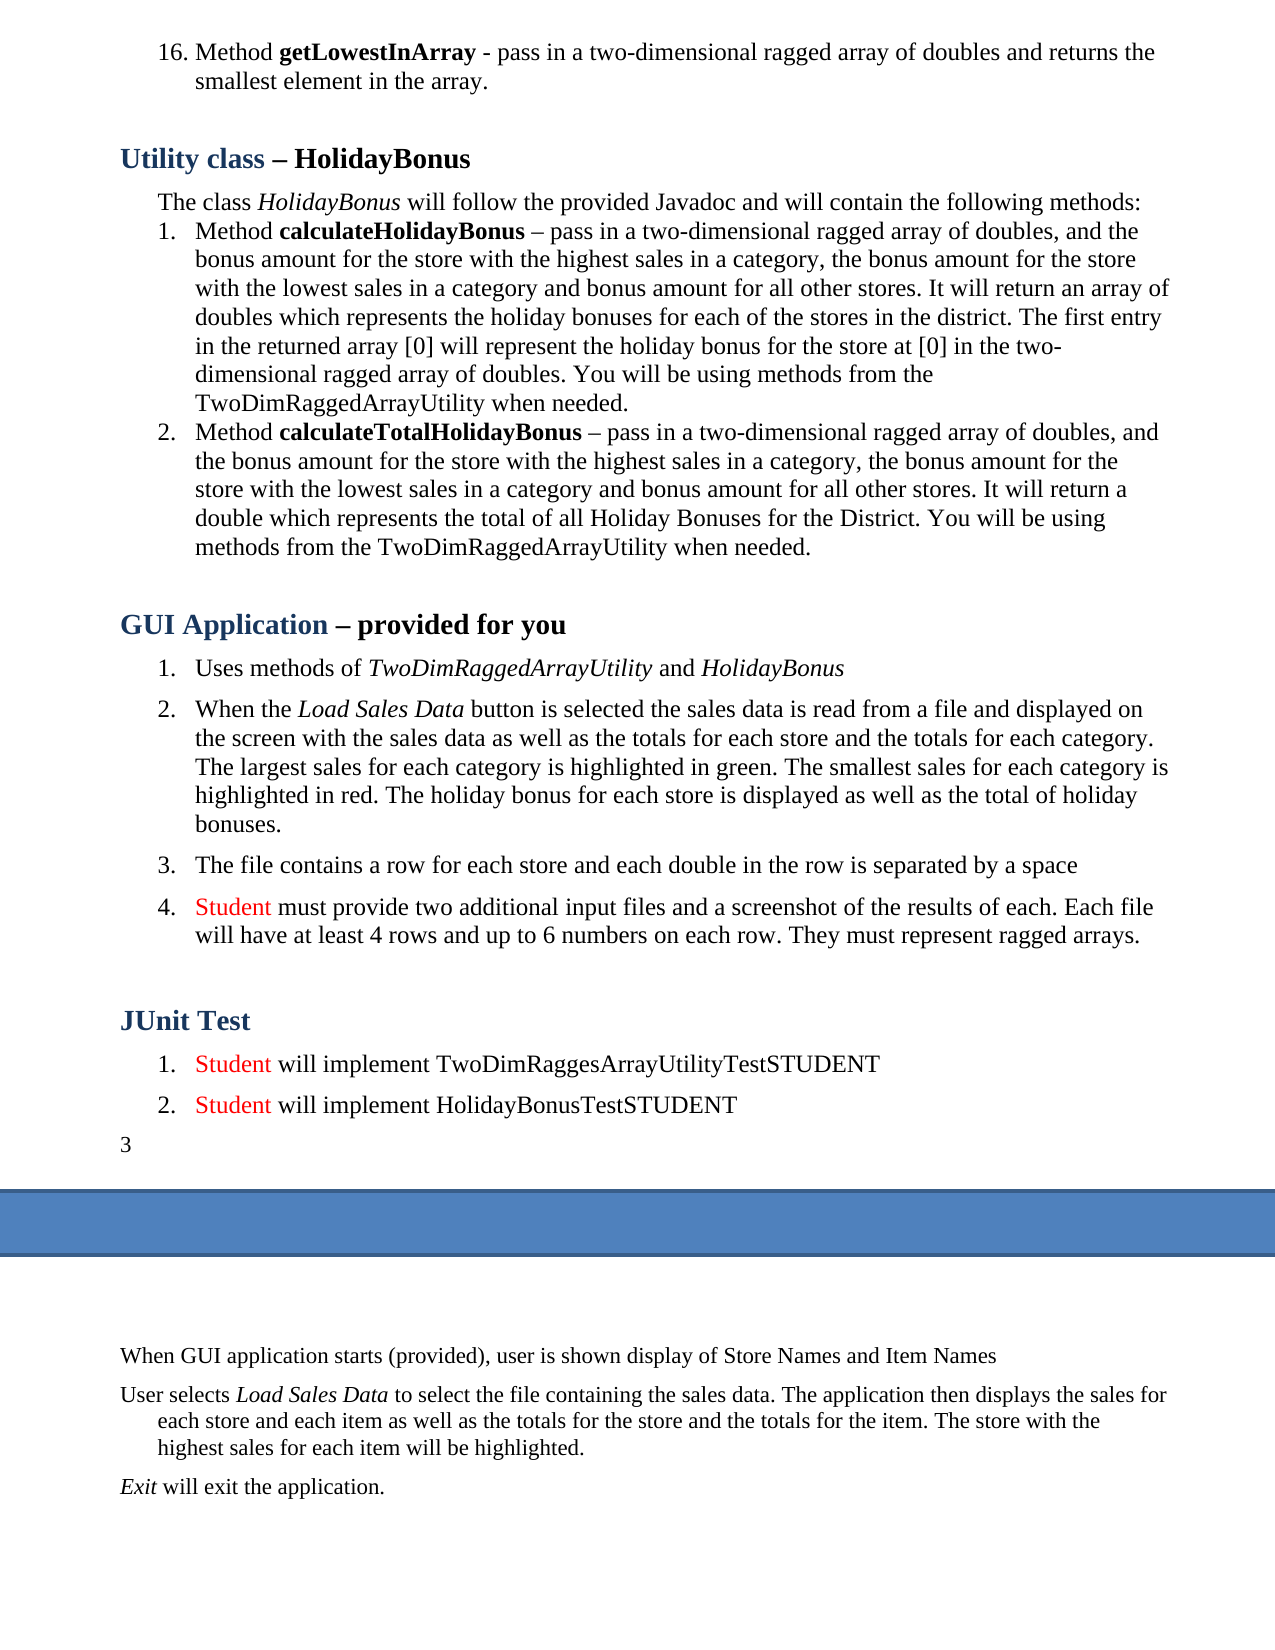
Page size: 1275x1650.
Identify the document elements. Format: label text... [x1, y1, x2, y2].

list Student will implement TwoDimRaggesArrayUtilityTestSTUDENT [157, 1049, 1170, 1078]
list The file contains a row for each store and each double in the row is separated by a space [157, 850, 1170, 879]
list Uses methods of TwoDimRaggedArrayUtility and HolidayBonus [157, 653, 1170, 682]
text Exit will exit the application. [120, 1473, 1170, 1499]
list When the Load Sales Data button is selected the sales data is read from a file and displayed on the screen with the sales data as well as the totals for each store and the totals for each category. The largest sales for each category is highlighted in green. The smallest sales for each category is highlighted in red. The holiday bonus for each store is displayed as well as the total of holiday bonuses. [157, 694, 1170, 838]
text User selects Load Sales Data to select the file containing the sales data. The application then displays the sales for each store and each item as well as the totals for the store and the totals for the item. The store with the highest sales for each item will be highlighted. [120, 1381, 1170, 1460]
text When GUI application starts (provided), user is shown display of Store Names and Item Names [120, 1342, 1170, 1369]
text 3 [120, 1131, 1170, 1158]
list Method calculateTotalHolidayBonus – pass in a two-dimensional ragged array of doubles, and the bonus amount for the store with the highest sales in a category, the bonus amount for the store with the lowest sales in a category and bonus amount for all other stores. It will return a double which represents the total of all Holiday Bonuses for the District. You will be using methods from the TwoDimRaggedArrayUtility when needed. [157, 417, 1170, 561]
list Student must provide two additional input files and a screenshot of the results of each. Each file will have at least 4 rows and up to 6 numbers on each row. They must represent ragged arrays. [157, 892, 1170, 949]
list Method getLowestInArray - pass in a two-dimensional ragged array of doubles and returns the smallest element in the array. [157, 37, 1170, 95]
text JUnit Test [120, 1003, 1170, 1036]
text GUI Application – provided for you [120, 607, 1170, 640]
list Method calculateHolidayBonus – pass in a two-dimensional ragged array of doubles, and the bonus amount for the store with the highest sales in a category, the bonus amount for the store with the lowest sales in a category and bonus amount for all other stores. It will return an array of doubles which represents the holiday bonuses for each of the stores in the district. The first entry in the returned array [0] will represent the holiday bonus for the store at [0] in the two-dimensional ragged array of doubles. You will be using methods from the TwoDimRaggedArrayUtility when needed. [157, 216, 1170, 417]
text The class HolidayBonus will follow the provided Javadoc and will contain the following methods: [157, 187, 1170, 216]
text Utility class – HolidayBonus [120, 141, 1170, 174]
list Student will implement HolidayBonusTestSTUDENT [157, 1090, 1170, 1119]
